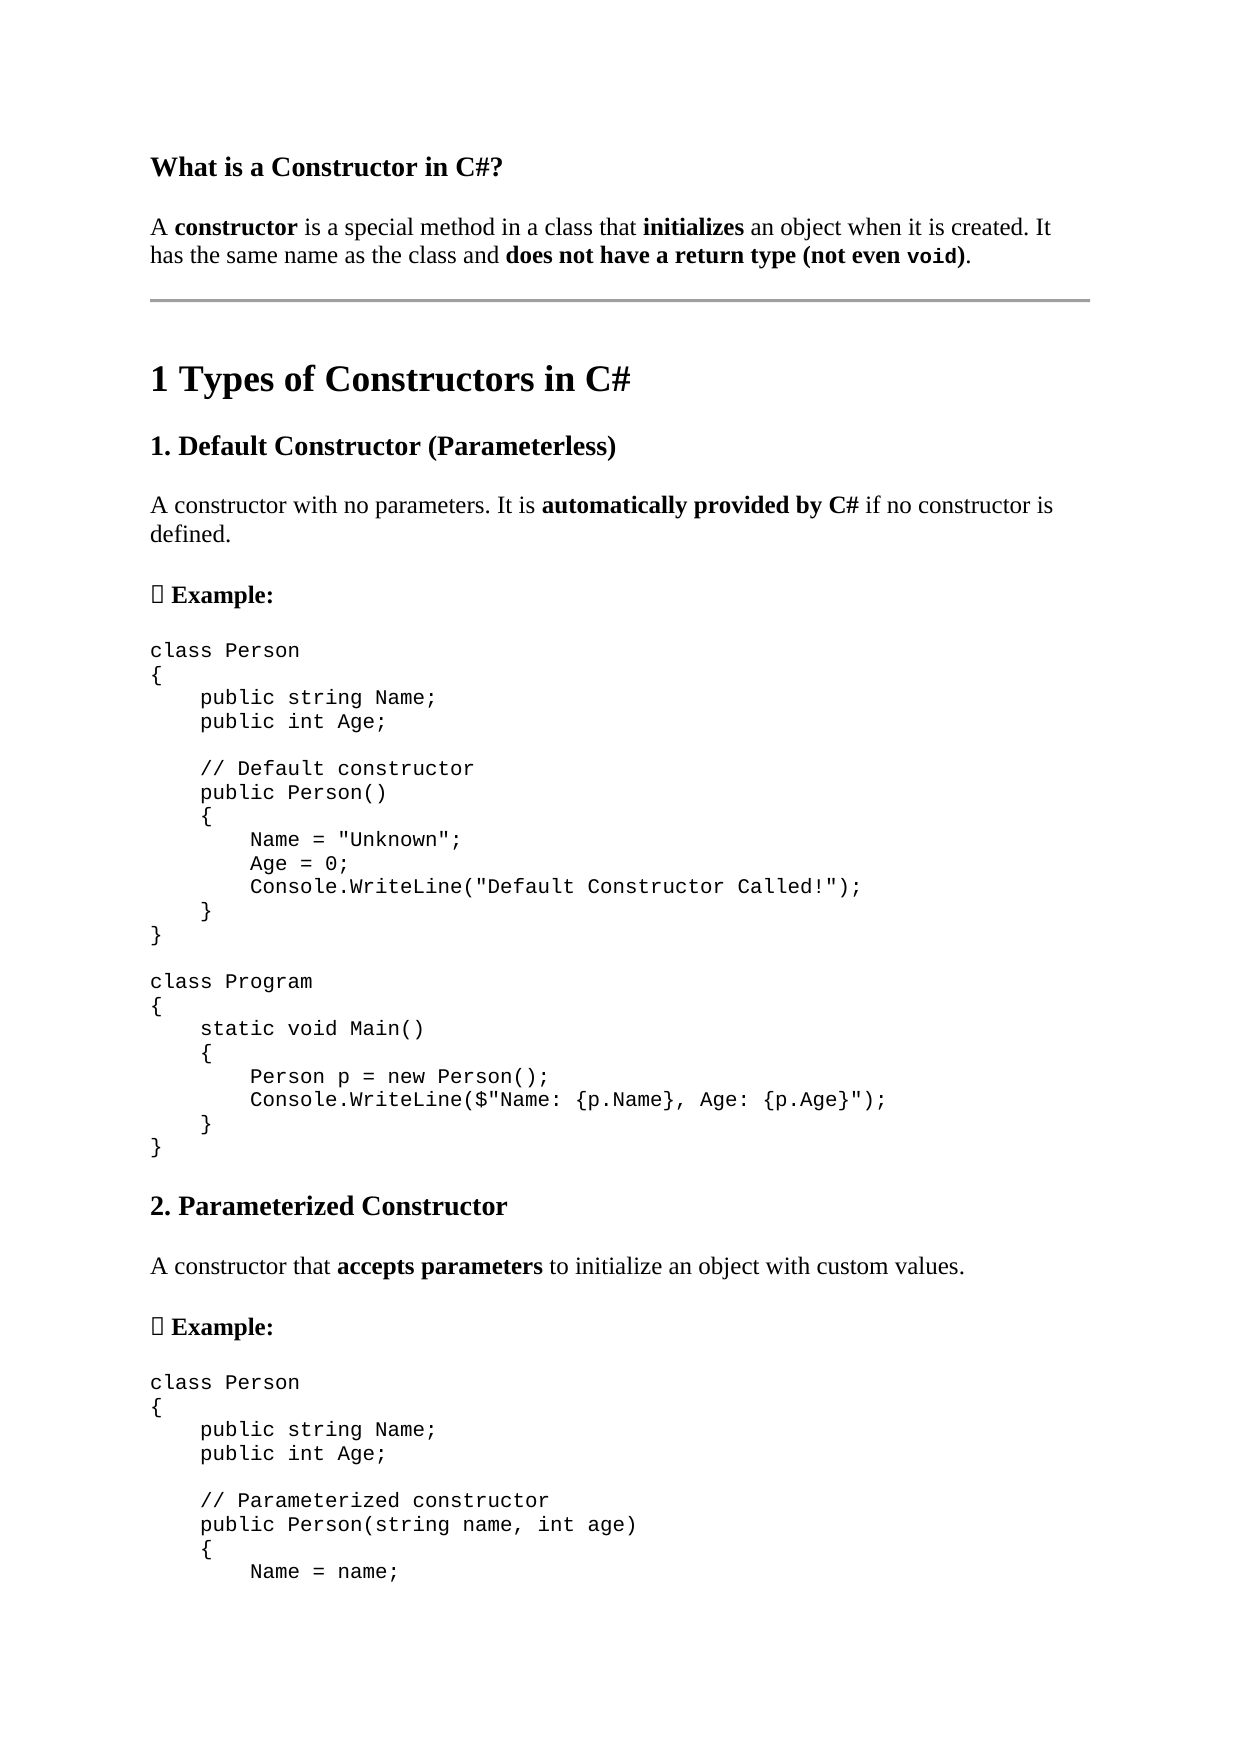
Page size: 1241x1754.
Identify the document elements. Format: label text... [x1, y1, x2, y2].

text { [150, 664, 1090, 687]
text Age = 0; [150, 853, 1090, 876]
text Console.WriteLine($"Name: {p.Name}, Age: {p.Age}"); [150, 1089, 1090, 1113]
text A constructor is a special method in a class that initializes an object when it is created. It has the same name as the class and does not have a return type (not even void). [150, 212, 1090, 270]
text { [150, 1538, 1090, 1561]
text } [150, 1137, 1090, 1160]
text public string Name; [150, 1419, 1090, 1443]
text class Person [150, 640, 1090, 664]
text What is a Constructor in C#? [150, 150, 1090, 182]
text static void Main() [150, 1018, 1090, 1042]
text ✅ Example: [150, 1309, 1090, 1343]
text public int Age; [150, 711, 1090, 734]
text class Program [150, 971, 1090, 995]
text ✅ Example: [150, 577, 1090, 611]
text Person p = new Person(); [150, 1066, 1090, 1089]
text // Parameterized constructor [150, 1490, 1090, 1514]
text Name = name; [150, 1561, 1090, 1585]
text public int Age; [150, 1443, 1090, 1467]
text { [150, 806, 1090, 829]
text 1️ Types of Constructors in C# [150, 356, 1090, 399]
text } [150, 1113, 1090, 1137]
text { [150, 995, 1090, 1018]
text } [150, 924, 1090, 947]
text { [150, 1042, 1090, 1066]
text A constructor with no parameters. It is automatically provided by C# if no constructor is defined. [150, 490, 1090, 548]
text } [150, 900, 1090, 924]
text Console.WriteLine("Default Constructor Called!"); [150, 876, 1090, 900]
text public Person(string name, int age) [150, 1514, 1090, 1538]
text 1. Default Constructor (Parameterless) [150, 428, 1090, 461]
text public Person() [150, 782, 1090, 806]
text class Person [150, 1372, 1090, 1396]
text public string Name; [150, 687, 1090, 711]
text { [150, 1396, 1090, 1419]
text // Default constructor [150, 758, 1090, 782]
text 2. Parameterized Constructor [150, 1189, 1090, 1222]
text Name = "Unknown"; [150, 829, 1090, 853]
text A constructor that accepts parameters to initialize an object with custom values. [150, 1251, 1090, 1280]
